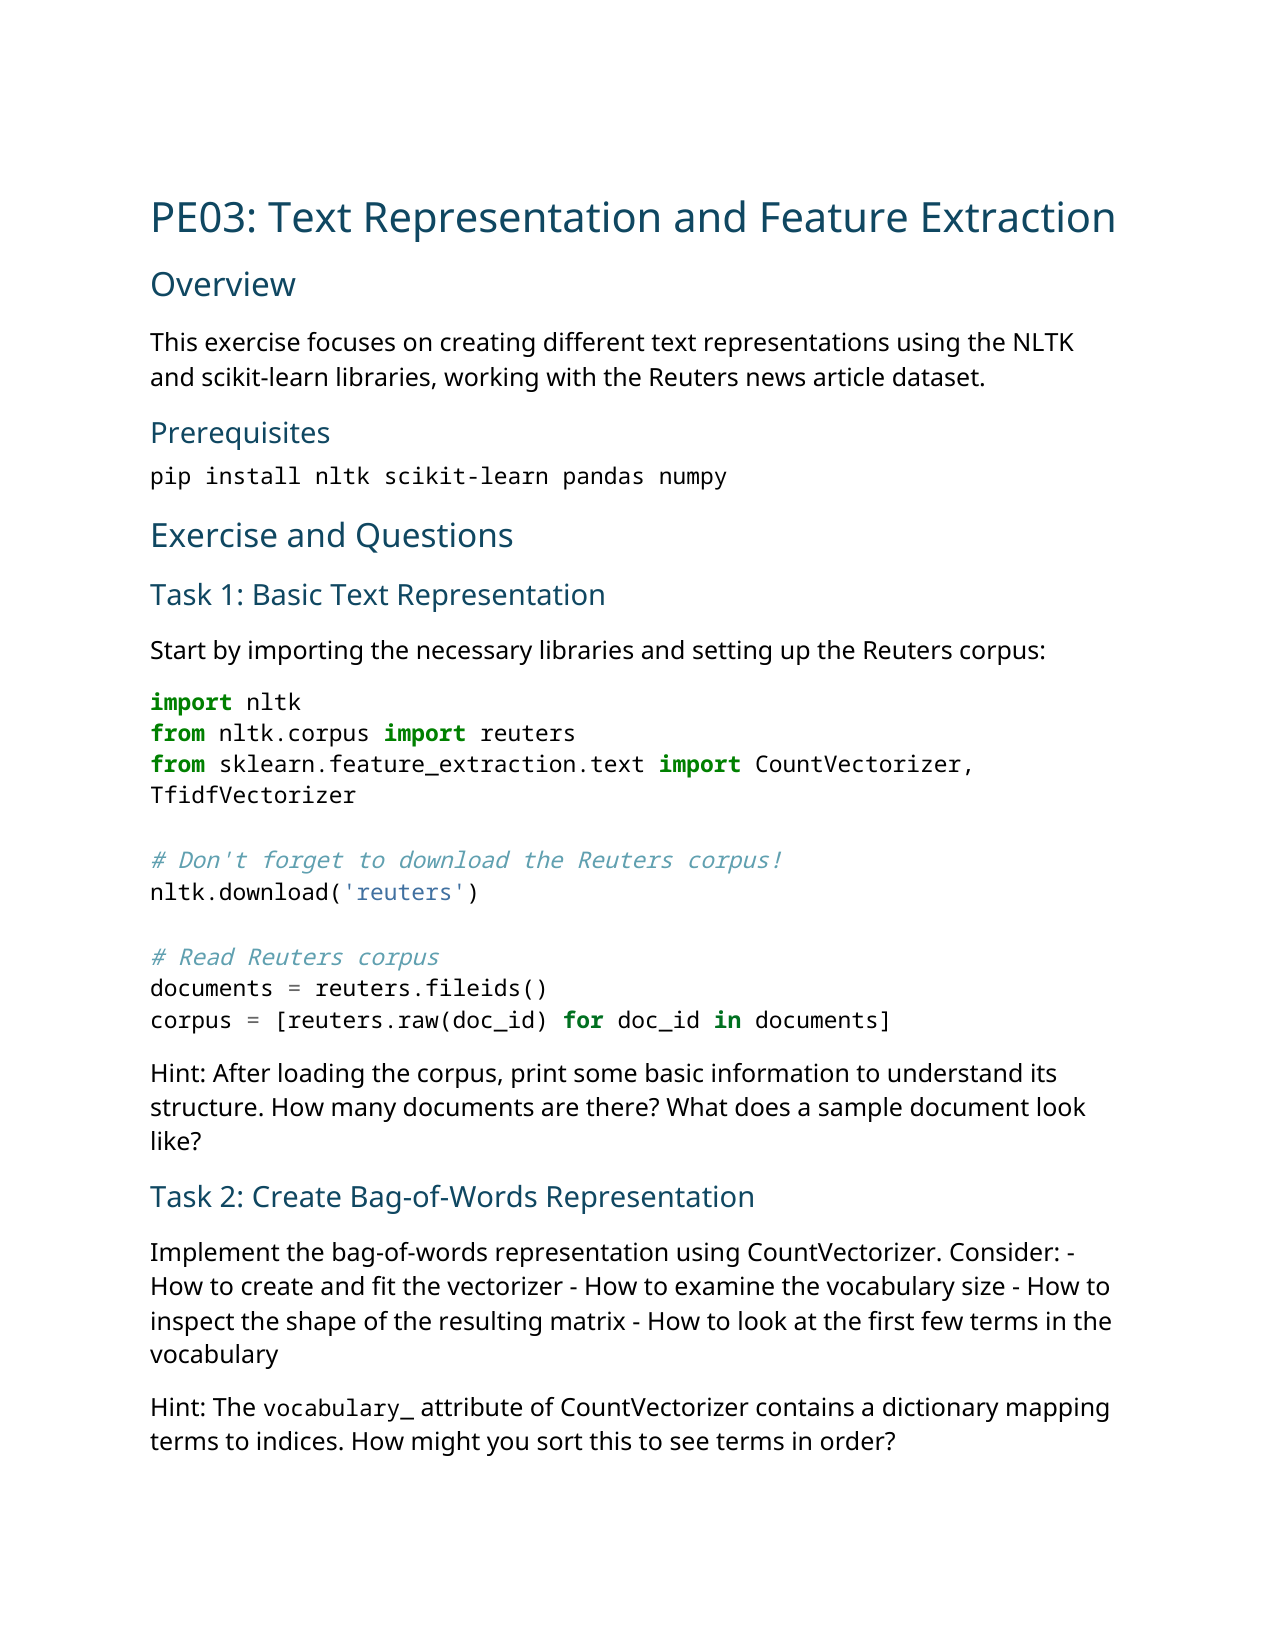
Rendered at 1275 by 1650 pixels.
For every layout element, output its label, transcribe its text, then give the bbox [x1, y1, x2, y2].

subtitle Exercise and Questions [150, 512, 1125, 557]
subtitle Overview [150, 261, 1125, 306]
text Hint: After loading the corpus, print some basic information to understand its structure. How many documents are there? What does a sample document look like? [150, 1056, 1125, 1158]
text Hint: The vocabulary_ attribute of CountVectorizer contains a dictionary mapping terms to indices. How might you sort this to see terms in order? [150, 1390, 1125, 1458]
subtitle Task 1: Basic Text Representation [150, 574, 1125, 614]
subtitle Task 2: Create Bag-of-Words Representation [150, 1177, 1125, 1216]
subtitle PE03: Text Representation and Feature Extraction [150, 187, 1125, 244]
text This exercise focuses on creating different text representations using the NLTK and scikit-learn libraries, working with the Reuters news article dataset. [150, 325, 1125, 393]
text pip install nltk scikit-learn pandas numpy [150, 460, 1125, 491]
text Implement the bag-of-words representation using CountVectorizer. Consider: - How to create and fit the vectorizer - How to examine the vocabulary size - How to inspect the shape of the resulting matrix - How to look at the first few terms in the vocabulary [150, 1235, 1125, 1371]
text import nltk from nltk.corpus import reuters from sklearn.feature_extraction.text import CountVectorizer, TfidfVectorizer # Don't forget to download the Reuters corpus! nltk.download('reuters') # Read Reuters corpus documents = reuters.fileids() corpus = [reuters.raw(doc_id) for doc_id in documents] [150, 685, 1125, 1035]
text Start by importing the necessary libraries and setting up the Reuters corpus: [150, 633, 1125, 667]
subtitle Prerequisites [150, 412, 1125, 452]
